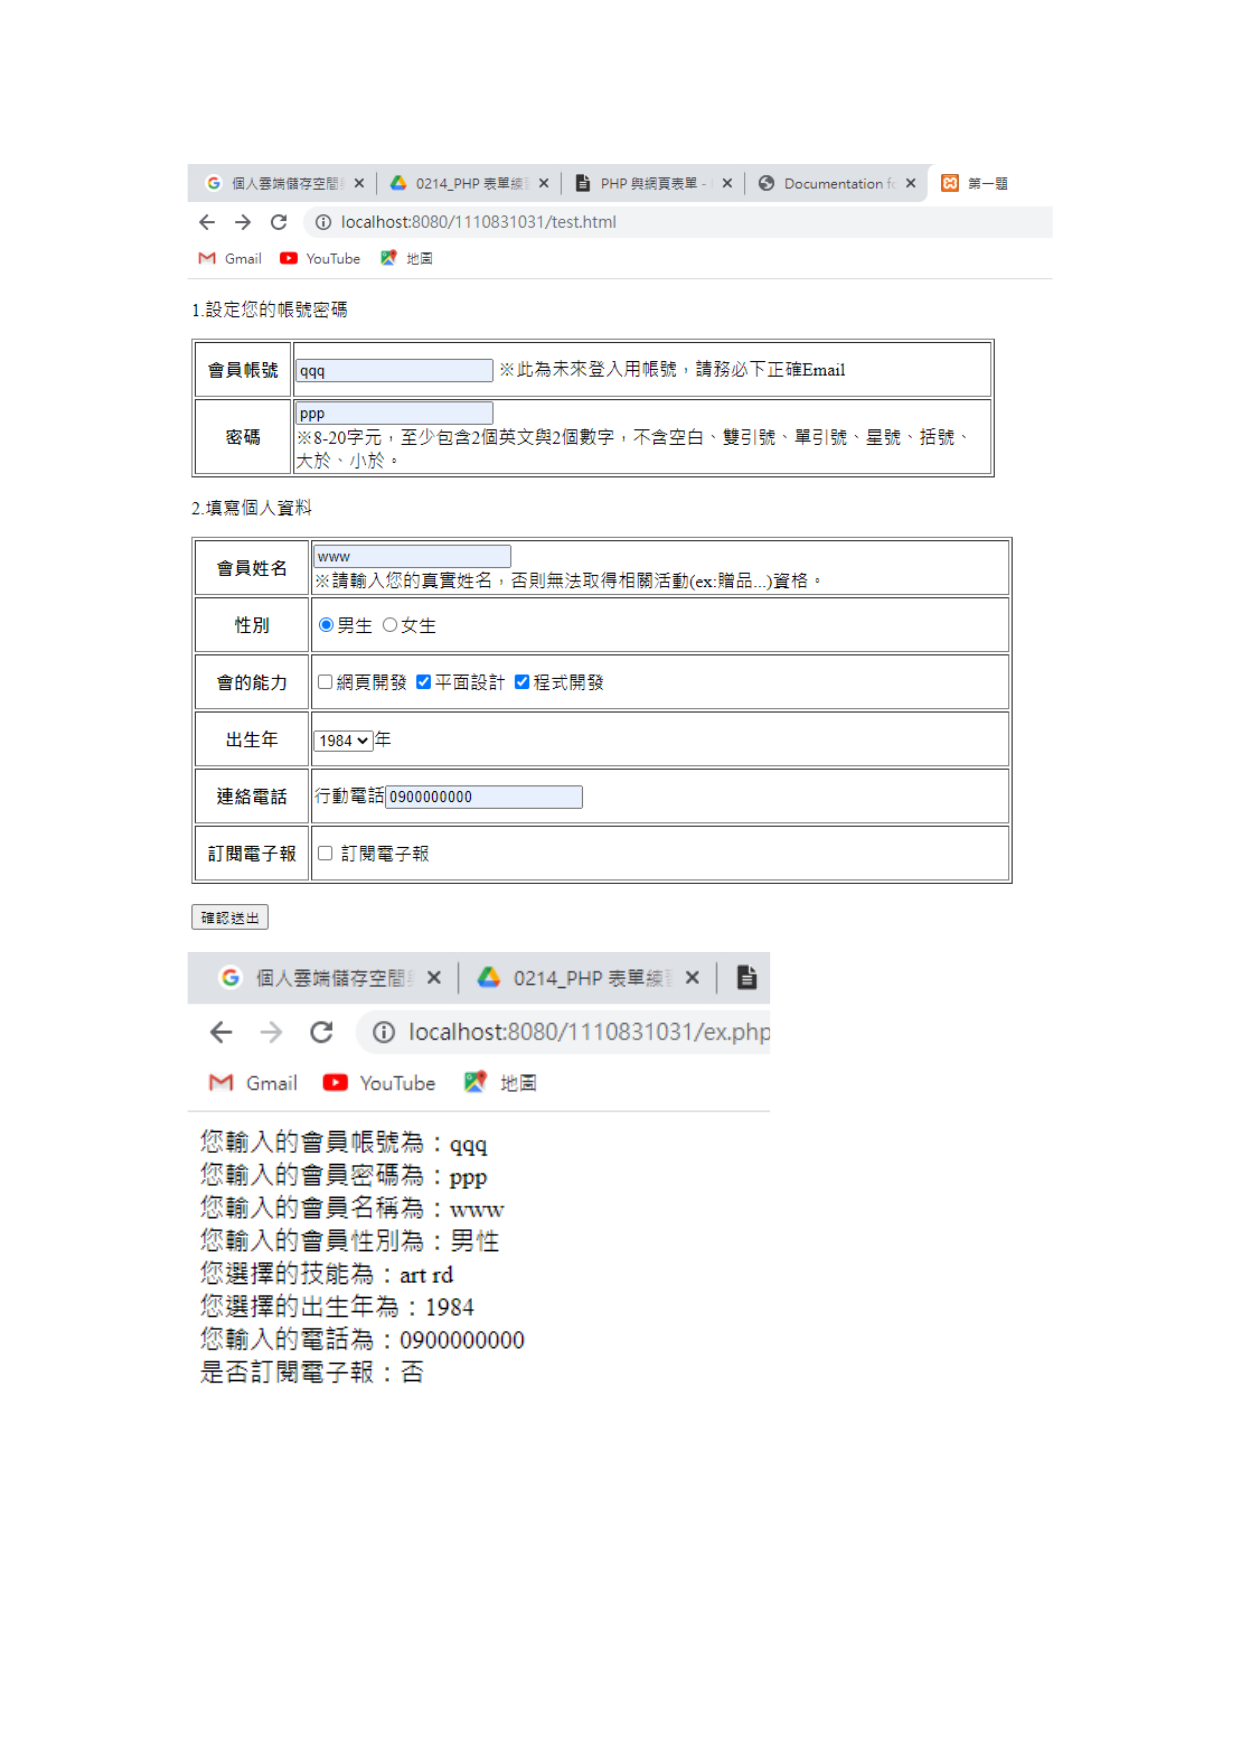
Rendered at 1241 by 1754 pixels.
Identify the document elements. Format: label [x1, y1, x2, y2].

picture [187, 164, 1053, 950]
picture [187, 952, 771, 1474]
